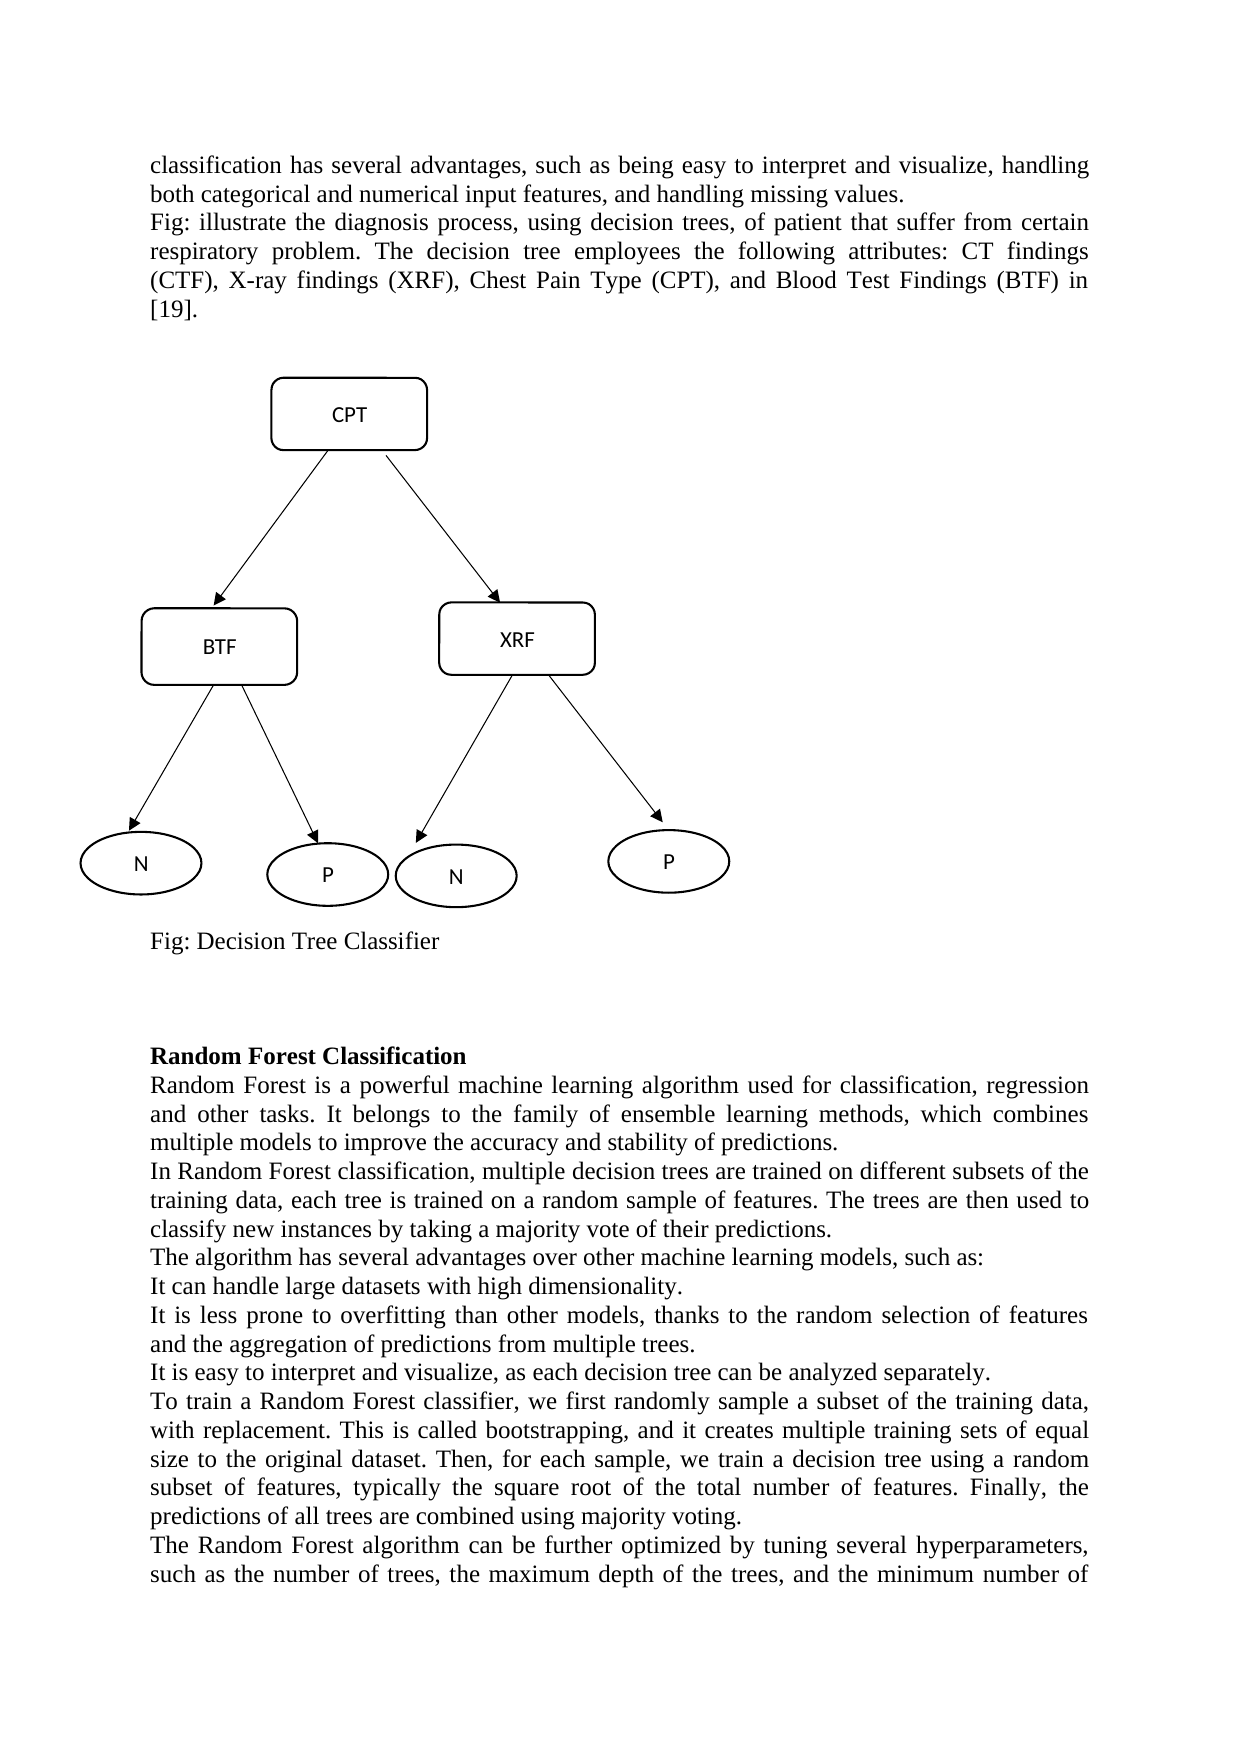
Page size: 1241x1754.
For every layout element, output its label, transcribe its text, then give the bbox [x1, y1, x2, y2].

text Fig: illustrate the diagnosis process, using decision trees, of patient that suffer from certain respiratory problem. The decision tree employees the following attributes: CT findings (CTF), X-ray findings (XRF), Chest Pain Type (CPT), and Blood Test Findings (BTF) in [19]. [150, 207, 1090, 322]
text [150, 1530, 1090, 1587]
text In Random Forest classification, multiple decision trees are trained on different subsets of the training data, each tree is trained on a random sample of features. The trees are then used to classify new instances by taking a majority vote of their predictions. [150, 1156, 1090, 1242]
text Random Forest is a powerful machine learning algorithm used for classification, regression and other tasks. It belongs to the family of ensemble learning methods, which combines multiple models to improve the accuracy and stability of predictions. [150, 1070, 1090, 1156]
text Fig: Decision Tree Classifier [150, 926, 1090, 955]
text It is less prone to overfitting than other models, thanks to the random selection of features and the aggregation of predictions from multiple trees. [150, 1300, 1090, 1357]
text To train a Random Forest classifier, we first randomly sample a subset of the training data, with replacement. This is called bootstrapping, and it creates multiple training sets of equal size to the original dataset. Then, for each sample, we train a decision tree using a random subset of features, typically the square root of the total number of features. Finally, the predictions of all trees are combined using majority voting. [150, 1386, 1090, 1530]
text The algorithm has several advantages over other machine learning models, such as: [150, 1242, 1090, 1271]
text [150, 150, 1090, 207]
text Random Forest Classification [150, 1041, 1090, 1070]
text It can handle large datasets with high dimensionality. [150, 1271, 1090, 1300]
text It is easy to interpret and visualize, as each decision tree can be analyzed separately. [150, 1357, 1090, 1386]
